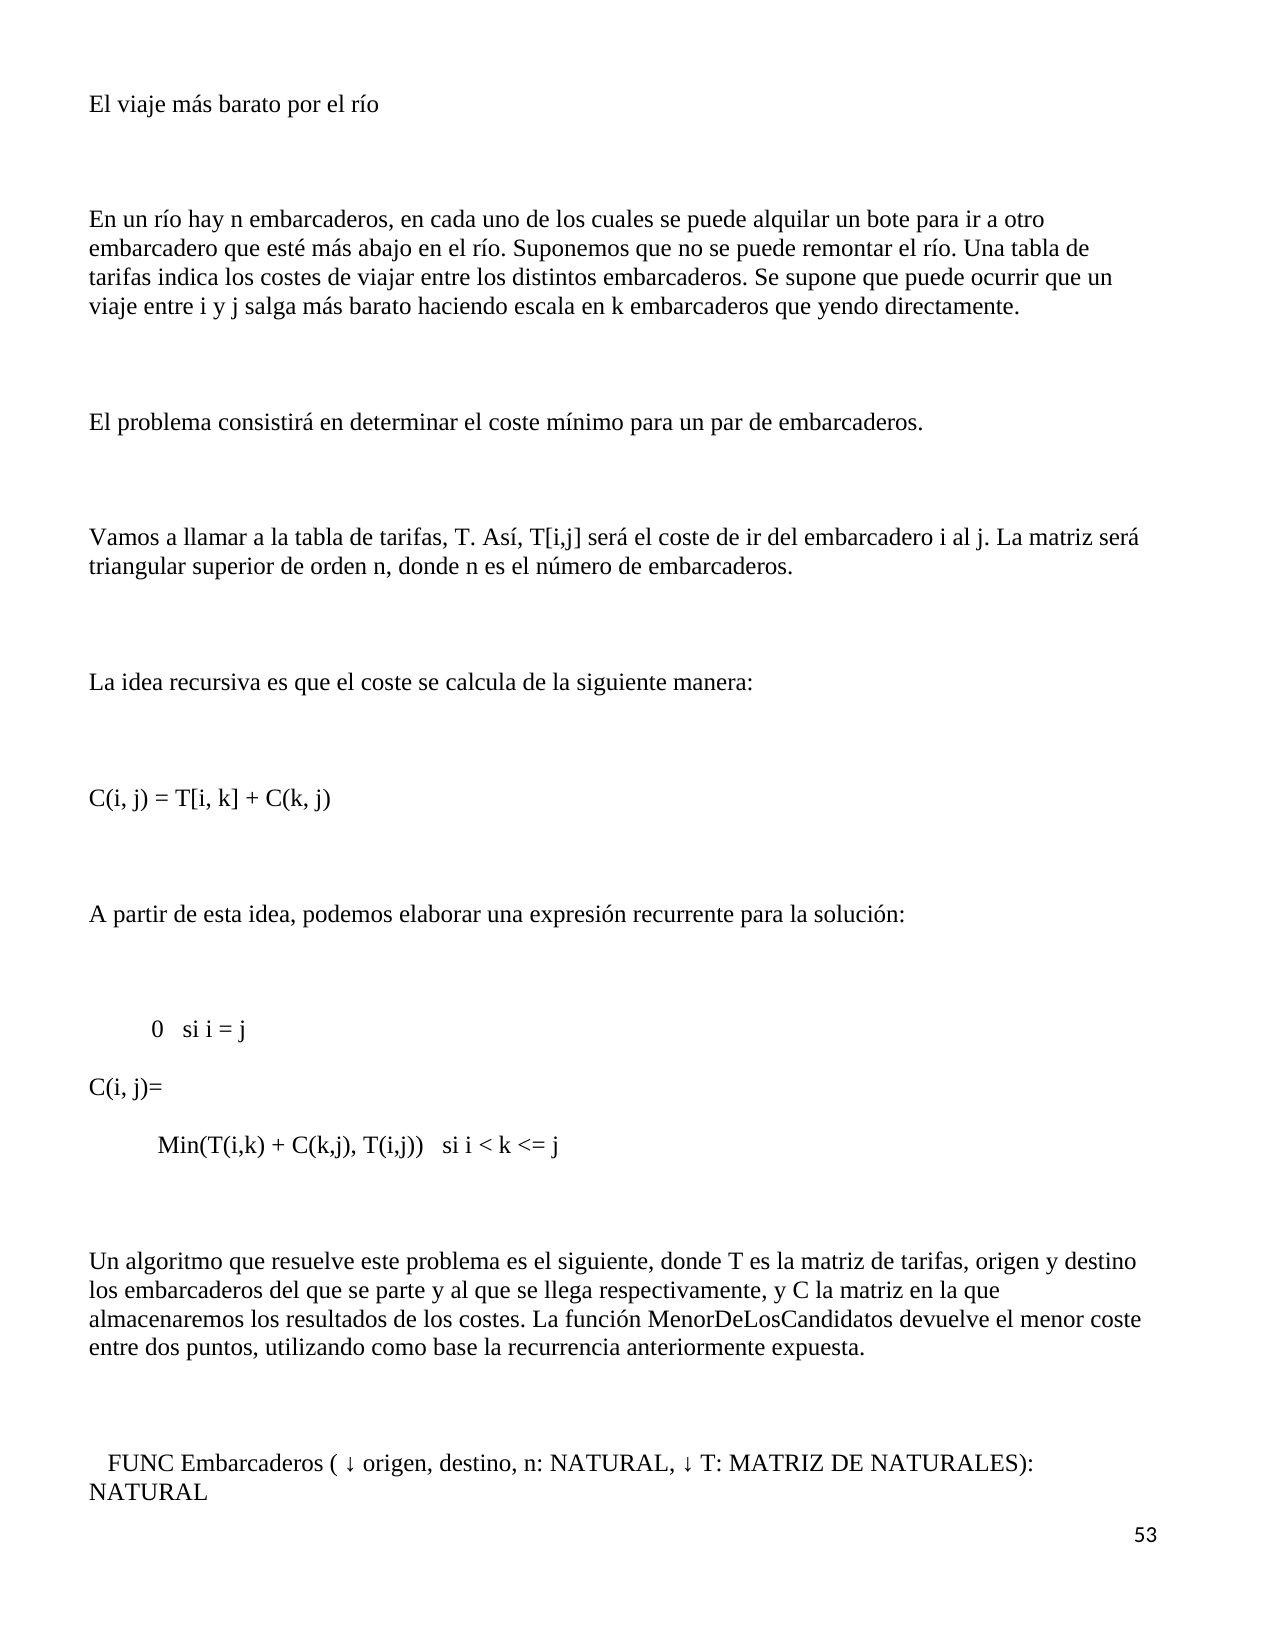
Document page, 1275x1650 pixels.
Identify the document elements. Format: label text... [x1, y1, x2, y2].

text Vamos a llamar a la tabla de tarifas, T. Así, T[i,j] será el coste de ir del embarcadero i al j. La matriz será triangular superior de orden n, donde n es el número de embarcaderos. [89, 522, 1157, 580]
text En un río hay n embarcaderos, en cada uno de los cuales se puede alquilar un bote para ir a otro embarcadero que esté más abajo en el río. Suponemos que no se puede remontar el río. Una tabla de tarifas indica los costes de viajar entre los distintos embarcaderos. Se supone que puede ocurrir que un viaje entre i y j salga más barato haciendo escala en k embarcaderos que yendo directamente. [89, 204, 1157, 319]
text C(i, j) = T[i, k] + C(k, j) [89, 783, 1157, 812]
text Min(T(i,k) + C(k,j), T(i,j)) si i < k <= j [89, 1130, 1157, 1159]
text El viaje más barato por el río [89, 89, 1157, 117]
text C(i, j)= [89, 1072, 1157, 1101]
text 0 si i = j [89, 1014, 1157, 1043]
text La idea recursiva es que el coste se calcula de la siguiente manera: [89, 667, 1157, 696]
text A partir de esta idea, podemos elaborar una expresión recurrente para la solución: [89, 899, 1157, 927]
text El problema consistirá en determinar el coste mínimo para un par de embarcaderos. [89, 407, 1157, 435]
text FUNC Embarcaderos ( ↓ origen, destino, n: NATURAL, ↓ T: MATRIZ DE NATURALES): NATURAL [89, 1448, 1157, 1506]
text Un algoritmo que resuelve este problema es el siguiente, donde T es la matriz de tarifas, origen y destino los embarcaderos del que se parte y al que se llega respectivamente, y C la matriz en la que almacenaremos los resultados de los costes. La función MenorDeLosCandidatos devuelve el menor coste entre dos puntos, utilizando como base la recurrencia anteriormente expuesta. [89, 1246, 1157, 1361]
